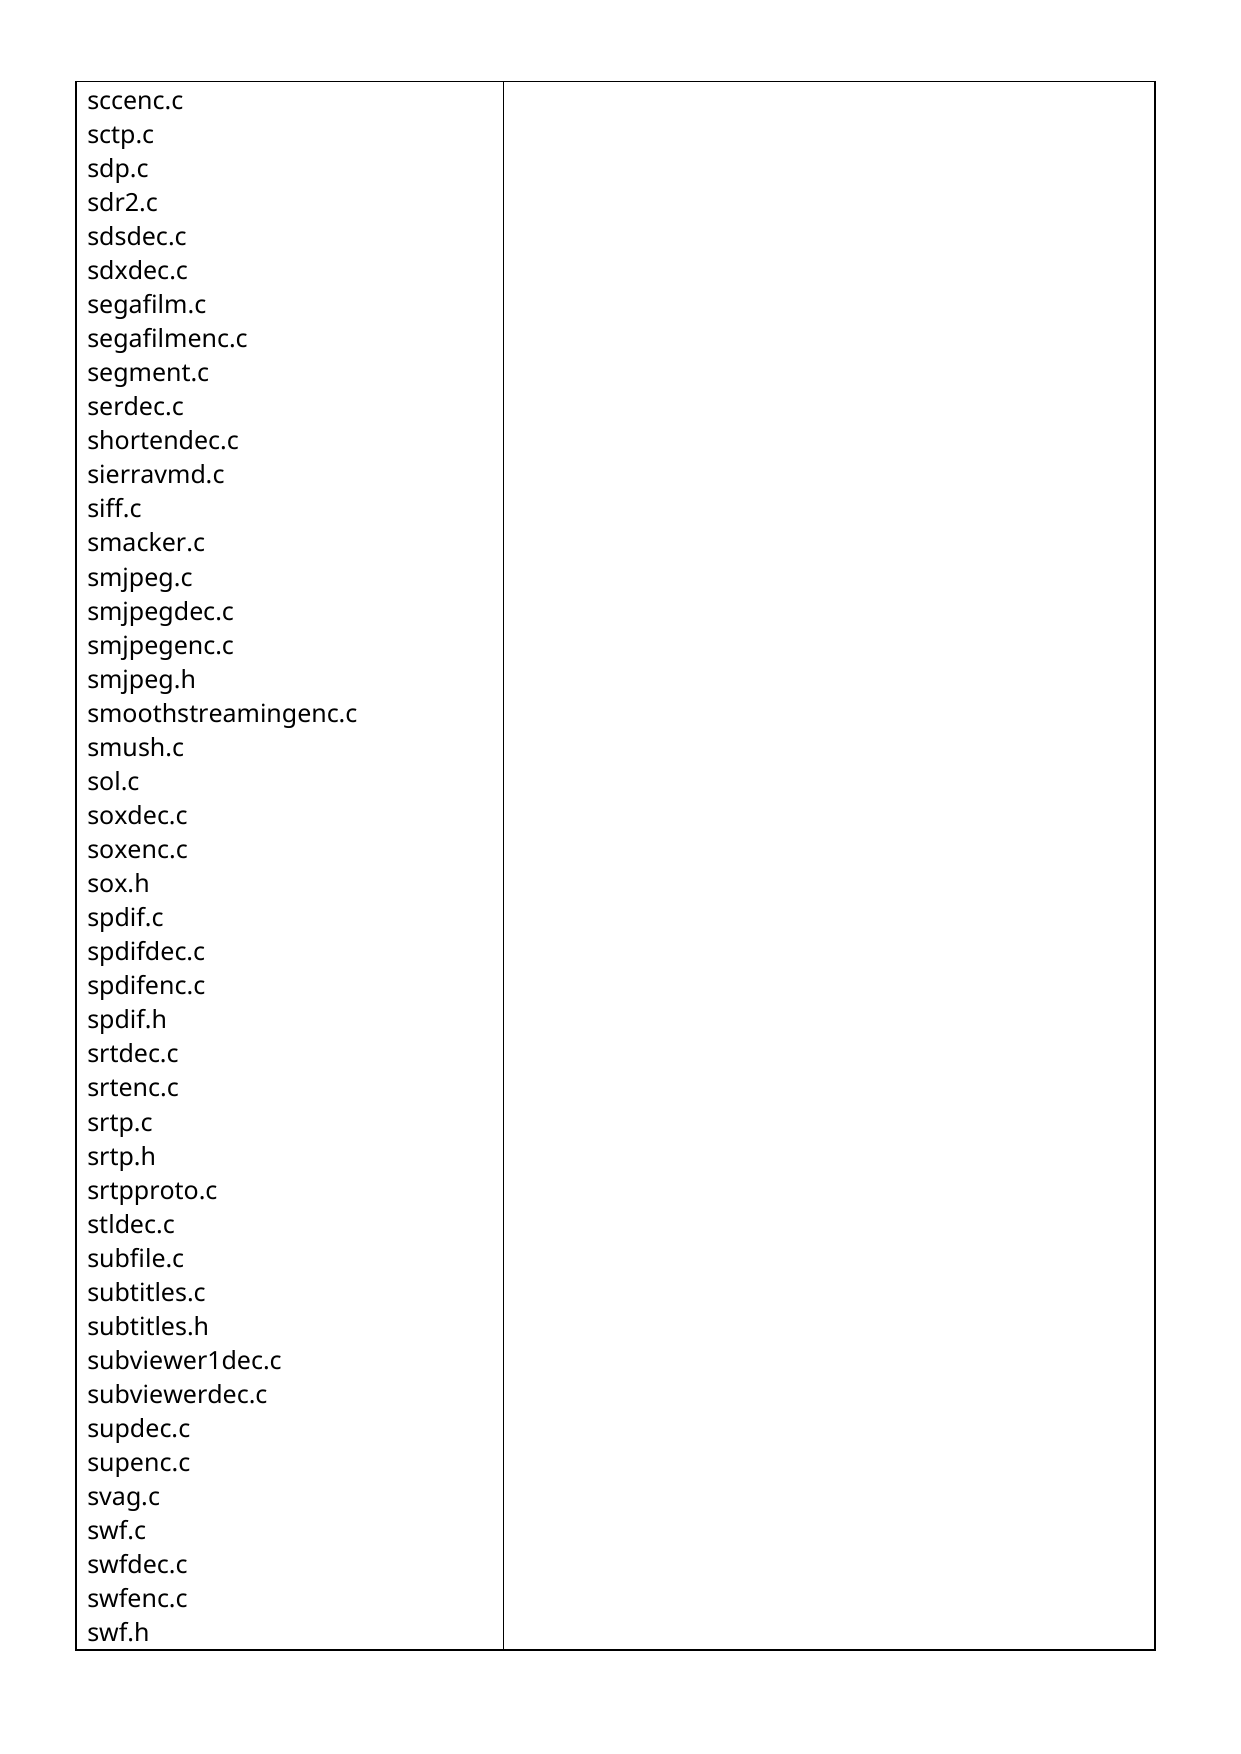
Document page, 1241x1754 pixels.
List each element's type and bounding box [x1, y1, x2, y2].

table_cell [77, 82, 503, 1649]
table_cell [504, 82, 1154, 1649]
